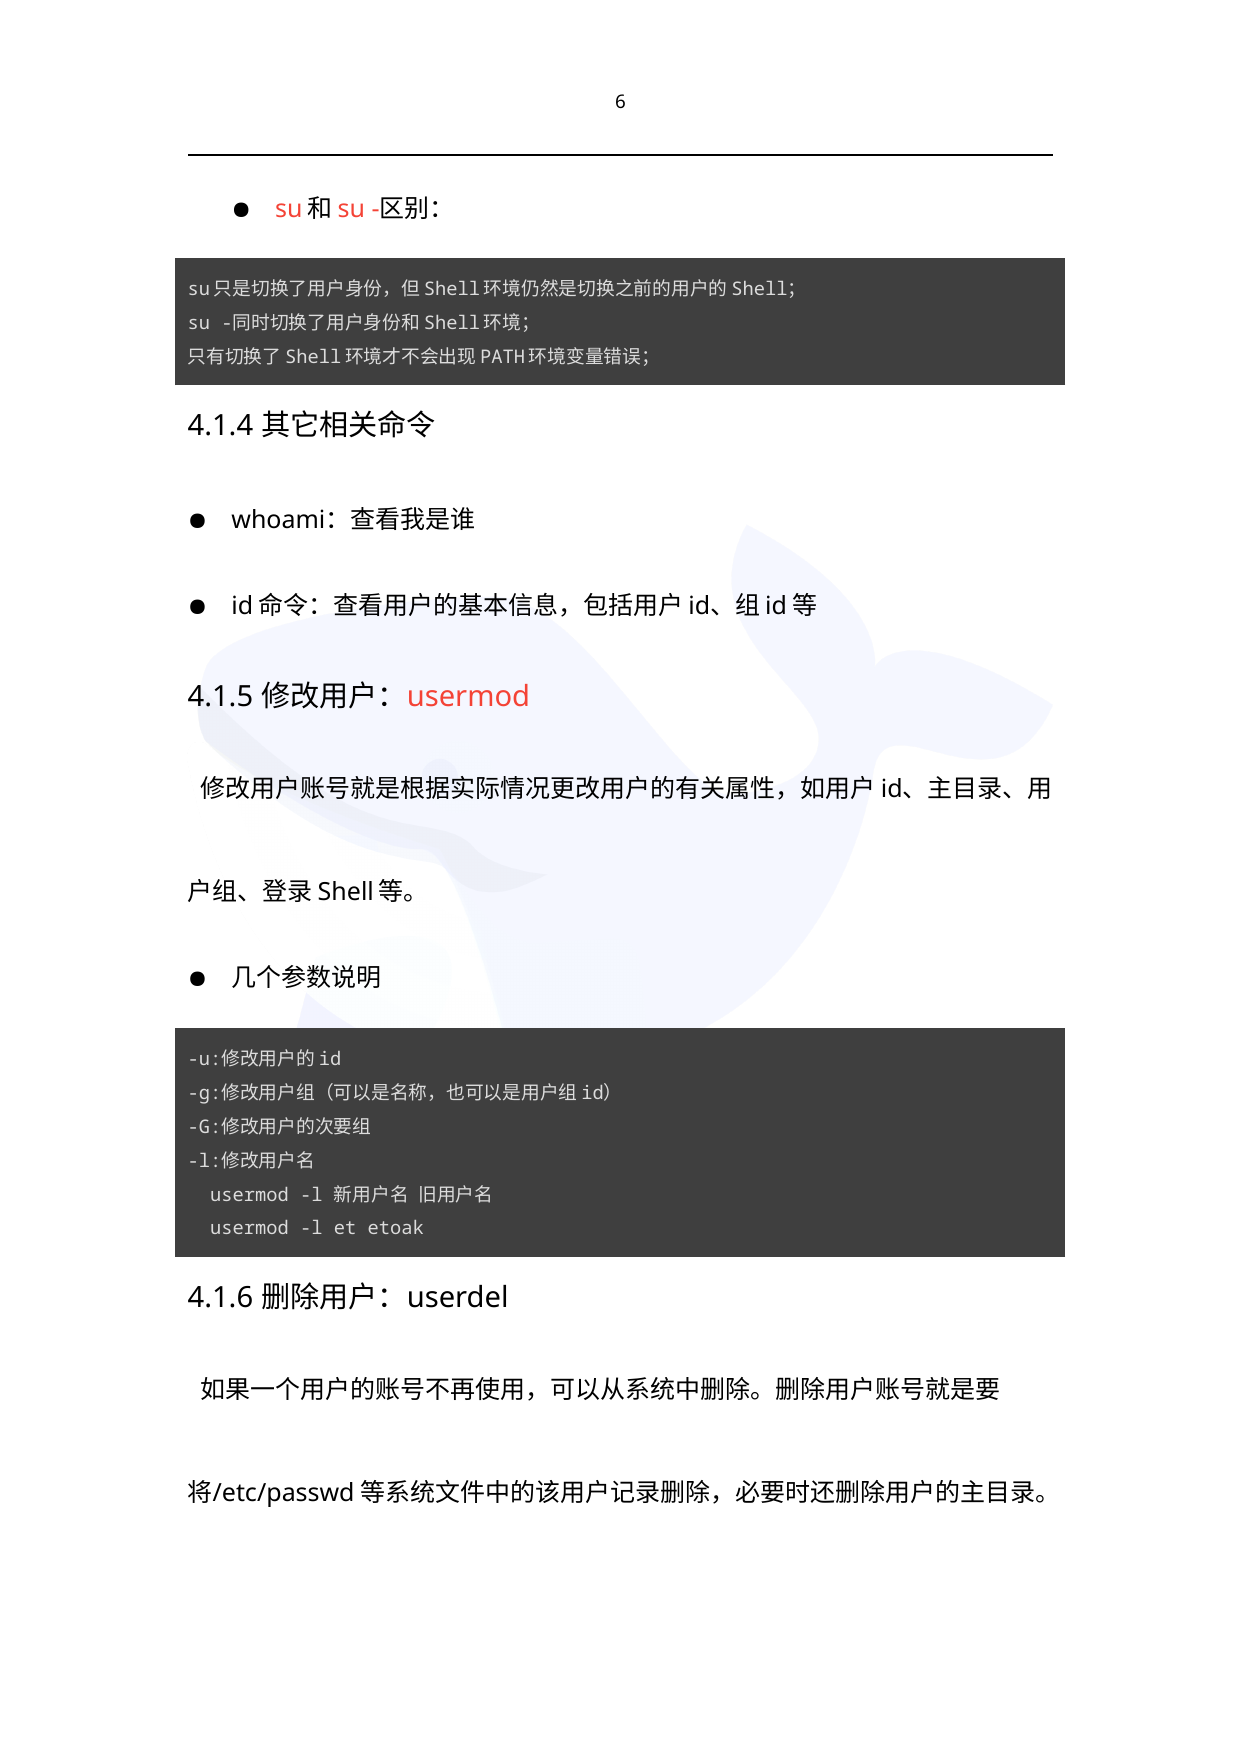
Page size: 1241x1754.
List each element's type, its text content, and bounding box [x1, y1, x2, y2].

list su和su -区别： [231, 172, 1053, 240]
text usermod -l et etoak [188, 1198, 1053, 1244]
subtitle 4.1.6 删除用户：userdel [187, 1261, 1053, 1329]
list whoami：查看我是谁 [187, 483, 1053, 551]
text usermod -l 新用户名 旧用户名 [188, 1176, 1053, 1198]
text ​ 修改用户账号就是根据实际情况更改用户的有关属性，如用户id、主目录、用户组、登录Shell等。 [187, 754, 1053, 924]
text ​ 如果一个用户的账号不再使用，可以从系统中删除。删除用户账号就是要将/etc/passwd等系统文件中的该用户记录删除，必要时还删除用户的主目录。 [187, 1355, 1053, 1525]
text su只是切换了用户身份，但Shell环境仍然是切换之前的用户的Shell； [188, 271, 1053, 305]
text -G:修改用户的次要组 [188, 1108, 1053, 1142]
list id命令：查看用户的基本信息，包括用户id、组id等 [187, 569, 1053, 637]
text su -同时切换了用户身份和Shell环境； [188, 305, 1053, 326]
list 几个参数说明 [187, 942, 1053, 1010]
subtitle 4.1.5 修改用户：usermod [187, 660, 1053, 728]
text -u:修改用户的id [188, 1041, 1053, 1074]
text -g:修改用户组（可以是名称，也可以是用户组id） [188, 1074, 1053, 1108]
text -l:修改用户名 [188, 1142, 1053, 1176]
subtitle 4.1.4 其它相关命令 [187, 389, 1053, 457]
text 只有切换了Shell环境才不会出现PATH环境变量错误； [188, 326, 1053, 373]
